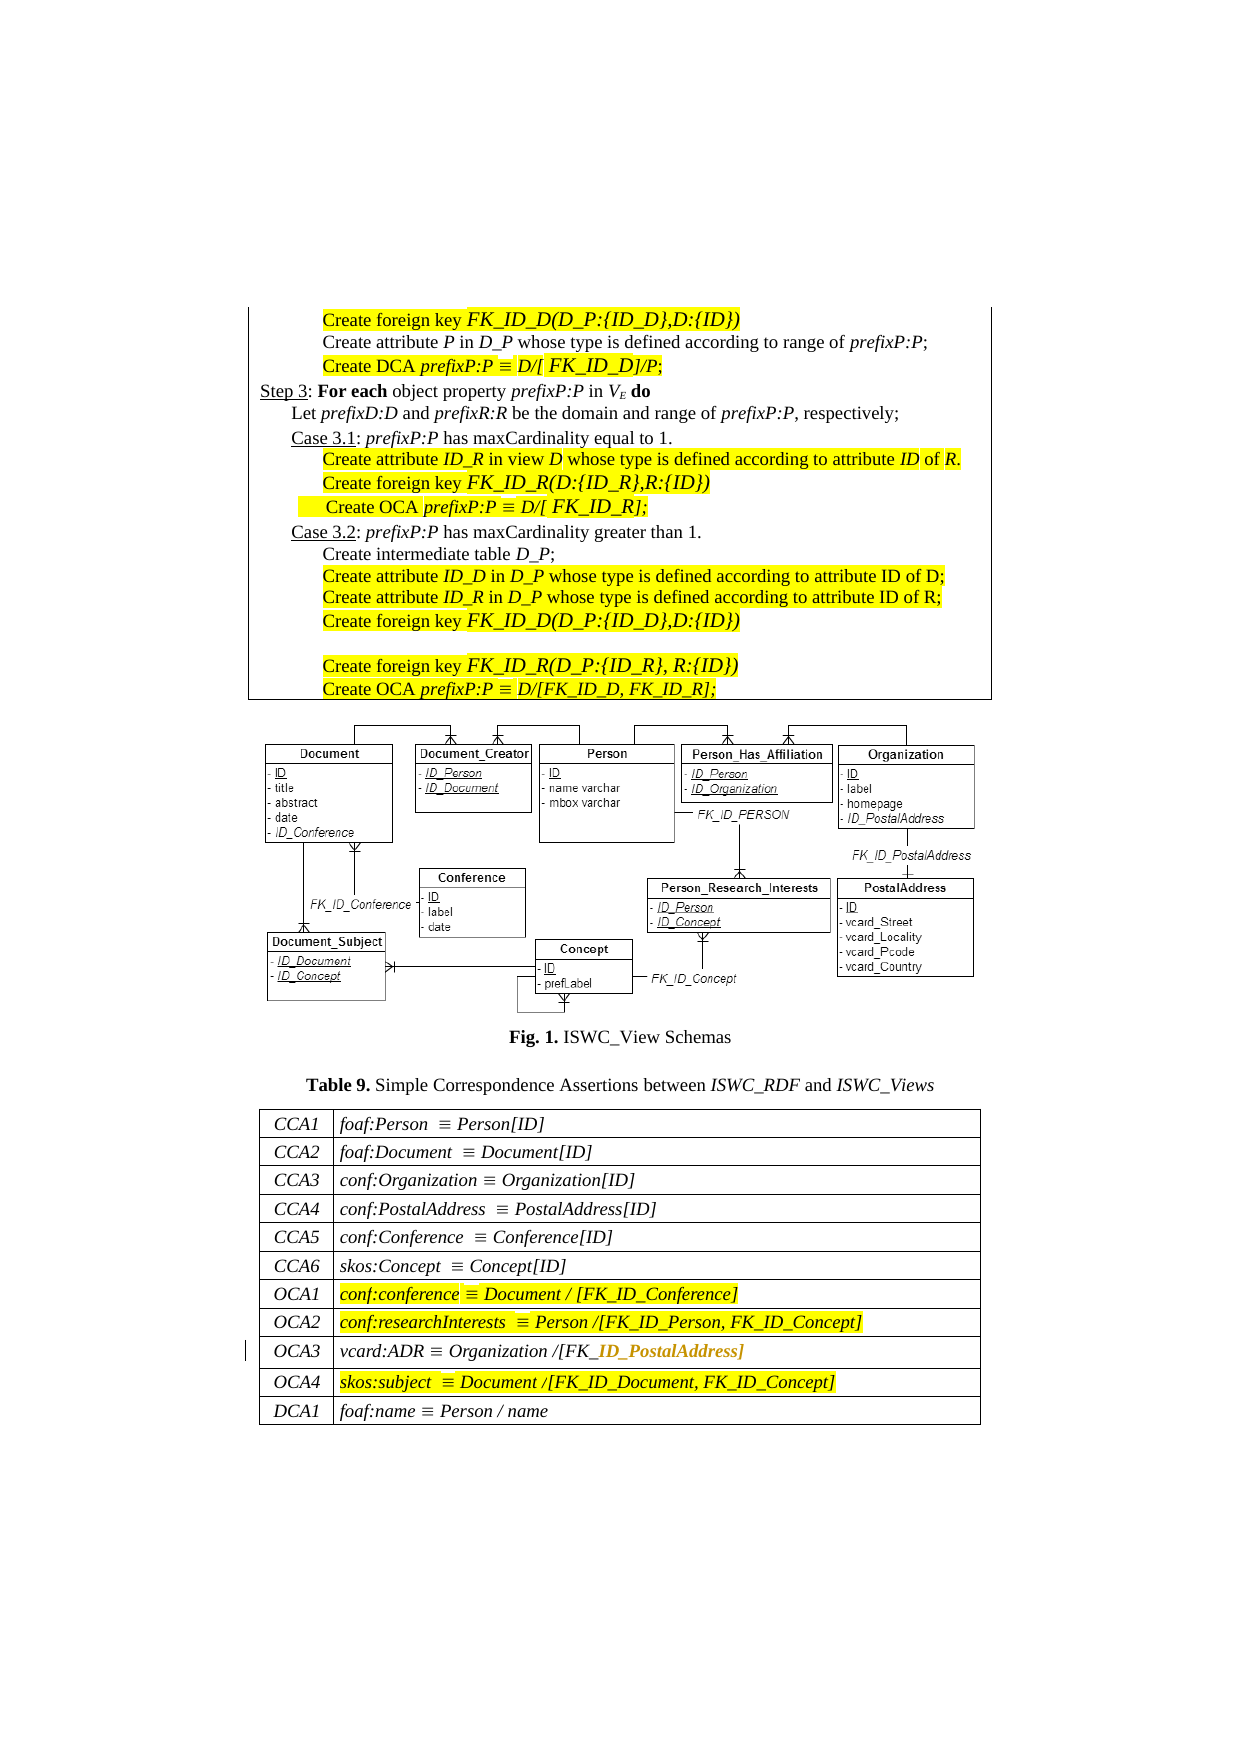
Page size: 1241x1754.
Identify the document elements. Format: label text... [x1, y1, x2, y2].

table_header foaf:Person  Person[ID] [334, 1110, 980, 1137]
table_cell CCA2 [260, 1138, 333, 1165]
table_cell foaf:Document  Document[ID] [334, 1138, 980, 1165]
table_cell OCA2 [260, 1309, 333, 1336]
table_cell skos:Concept  Concept[ID] [334, 1252, 980, 1279]
table_cell CCA5 [260, 1223, 333, 1251]
table_cell vcard:ADR  Organization /[FK_ID_PostalAddress] [334, 1337, 980, 1367]
table_cell conf:Organization  Organization[ID] [334, 1166, 980, 1194]
text Table 9. Simple Correspondence Assertions between ISWC_RDF and ISWC_Views [260, 1073, 980, 1096]
table_header CCA1 [260, 1110, 333, 1137]
table_cell DCA1 [260, 1397, 333, 1424]
table_cell conf:Conference  Conference[ID] [334, 1223, 980, 1251]
table_cell foaf:name  Person / name [334, 1397, 980, 1424]
table_cell OCA3 [260, 1337, 333, 1367]
table_cell conf:conference  Document / [FK_ID_Conference] [334, 1280, 980, 1307]
picture [265, 724, 975, 1013]
table_cell CCA3 [260, 1166, 333, 1194]
table_cell conf:researchInterests  Person /[FK_ID_Person, FK_ID_Concept] [334, 1309, 980, 1336]
table_cell CCA6 [260, 1252, 333, 1279]
table_cell Step 3: For each object property prefixP:P in VE do Let prefixD:D and prefixR:R be the domain and range of prefixP:P, respectively; Case 3.1: prefixP:P has maxCardinality equal to 1. Create attribute ID_R in view D whose type is defined according to attribute ID of R. Create foreign key FK_ID_R(D:{ID_R},R:{ID}) Create OCA prefixP:P D/[ FK_ID_R]; Case 3.2: prefixP:P has maxCardinality greater than 1. Create intermediate table D_P; Create attribute ID_D in D_P whose type is defined according to attribute ID of D; Create attribute ID_R in D_P whose type is defined according to attribute ID of R; Create foreign key FK_ID_D(D_P:{ID_D},D:{ID}) Create foreign key FK_ID_R(D_P:{ID_R}, R:{ID}) Create OCA prefixP:P D/[FK_ID_D, FK_ID_R]; [249, 377, 991, 699]
table_cell OCA1 [260, 1280, 333, 1307]
table_cell OCA4 [260, 1369, 333, 1396]
table_cell CCA4 [260, 1195, 333, 1222]
table_cell skos:subject  Document /[FK_ID_Document, FK_ID_Concept] [334, 1369, 980, 1396]
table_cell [249, 307, 991, 377]
table_cell conf:PostalAddress  PostalAddress[ID] [334, 1195, 980, 1222]
